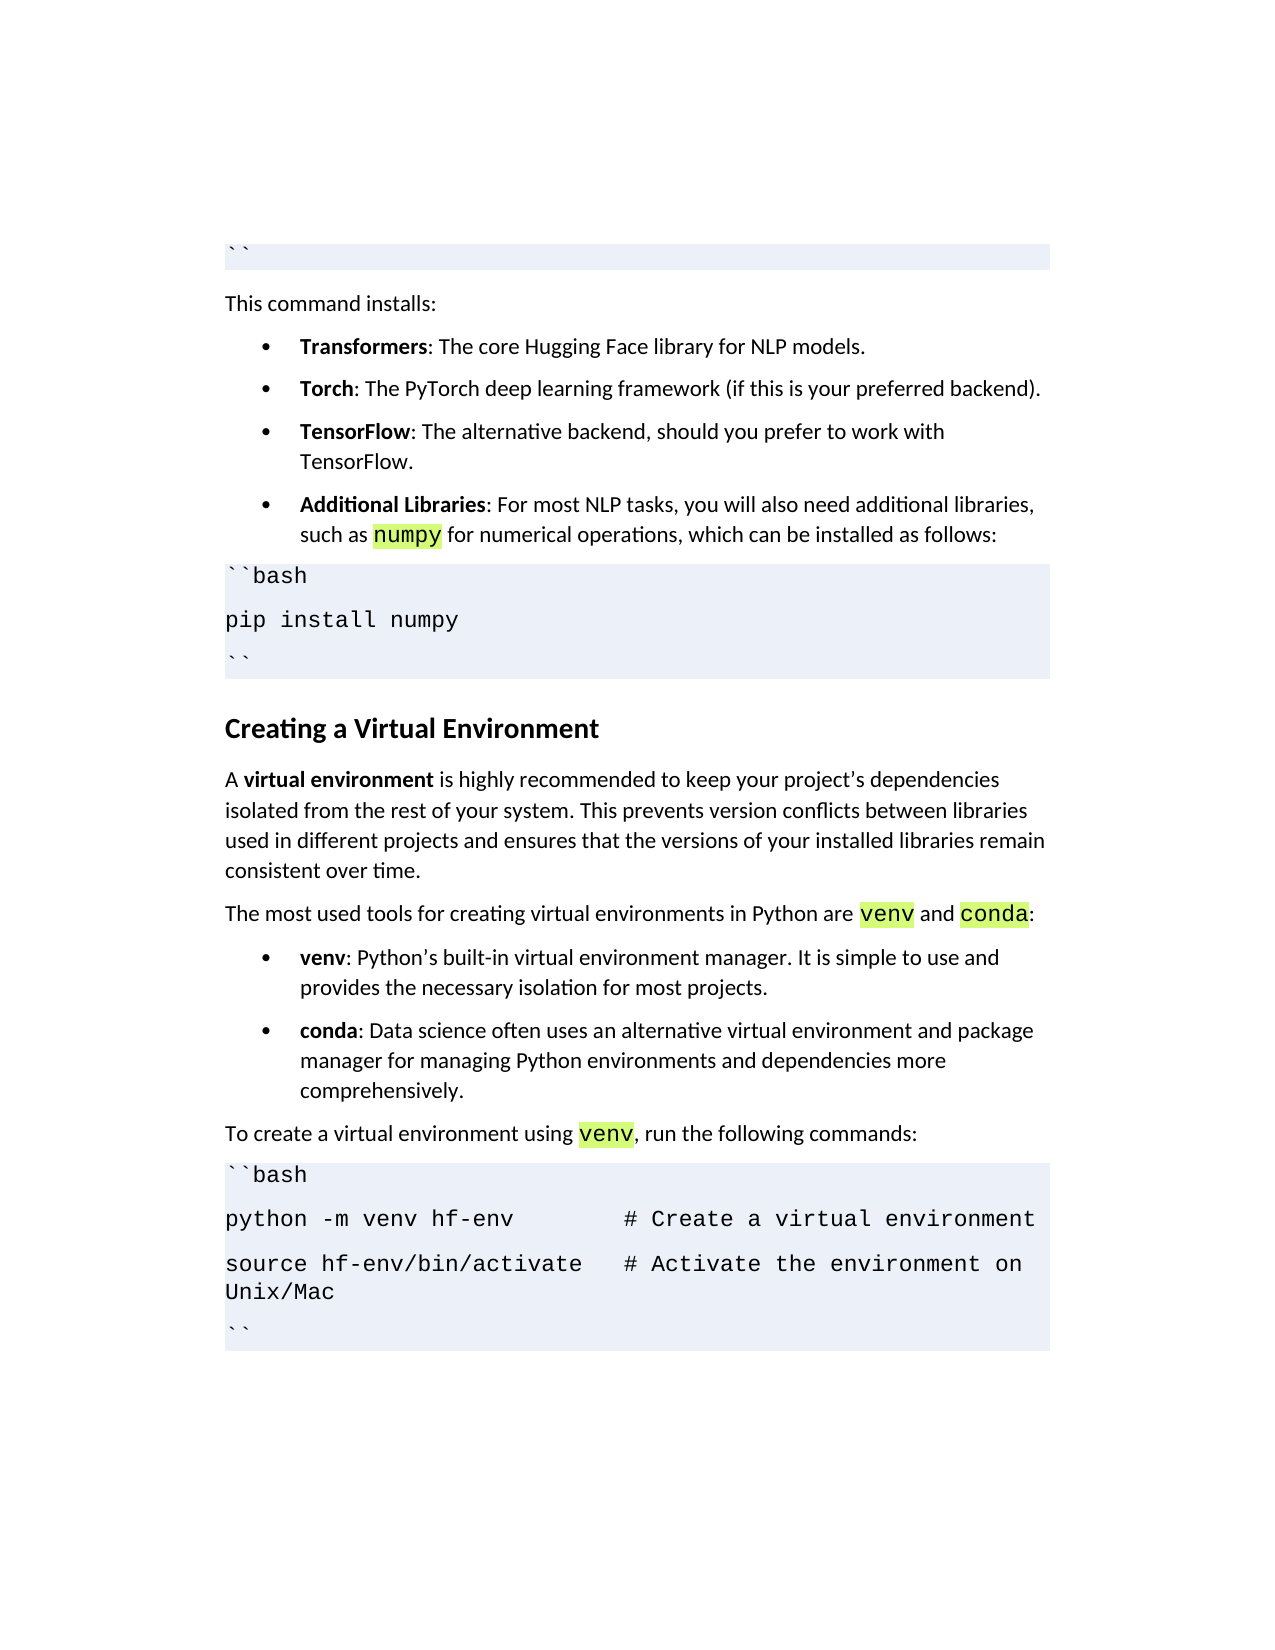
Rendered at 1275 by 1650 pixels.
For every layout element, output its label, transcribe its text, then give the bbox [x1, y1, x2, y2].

text `` [225, 1324, 1050, 1351]
text pip install numpy [225, 609, 1050, 635]
text python -m venv hf-env # Create a virtual environment [225, 1207, 1050, 1233]
text ``bash [225, 1163, 1050, 1189]
text `` [225, 653, 1050, 679]
text `` [225, 244, 1050, 270]
text This command installs: [225, 289, 1050, 317]
text The most used tools for creating virtual environments in Python are venv and conda: [225, 899, 1050, 928]
text source hf-env/bin/activate # Activate the environment on Unix/Mac [225, 1252, 1050, 1306]
text To create a virtual environment using venv, run the following commands: [225, 1119, 1050, 1148]
subtitle Creating a Virtual Environment [225, 711, 1050, 746]
text ``bash [225, 564, 1050, 590]
list Torch: The PyTorch deep learning framework (if this is your preferred backend). [262, 374, 1050, 402]
list conda: Data science often uses an alternative virtual environment and package manager for managing Python environments and dependencies more comprehensively. [262, 1016, 1050, 1104]
list Additional Libraries: For most NLP tasks, you will also need additional libraries, such as numpy for numerical operations, which can be installed as follows: [262, 490, 1050, 549]
list venv: Python’s built-in virtual environment manager. It is simple to use and provides the necessary isolation for most projects. [262, 943, 1050, 1001]
list Transformers: The core Hugging Face library for NLP models. [262, 332, 1050, 360]
text A virtual environment is highly recommended to keep your project’s dependencies isolated from the rest of your system. This prevents version conflicts between libraries used in different projects and ensures that the versions of your installed libraries remain consistent over time. [225, 766, 1050, 884]
list TensorFlow: The alternative backend, should you prefer to work with TensorFlow. [262, 417, 1050, 475]
